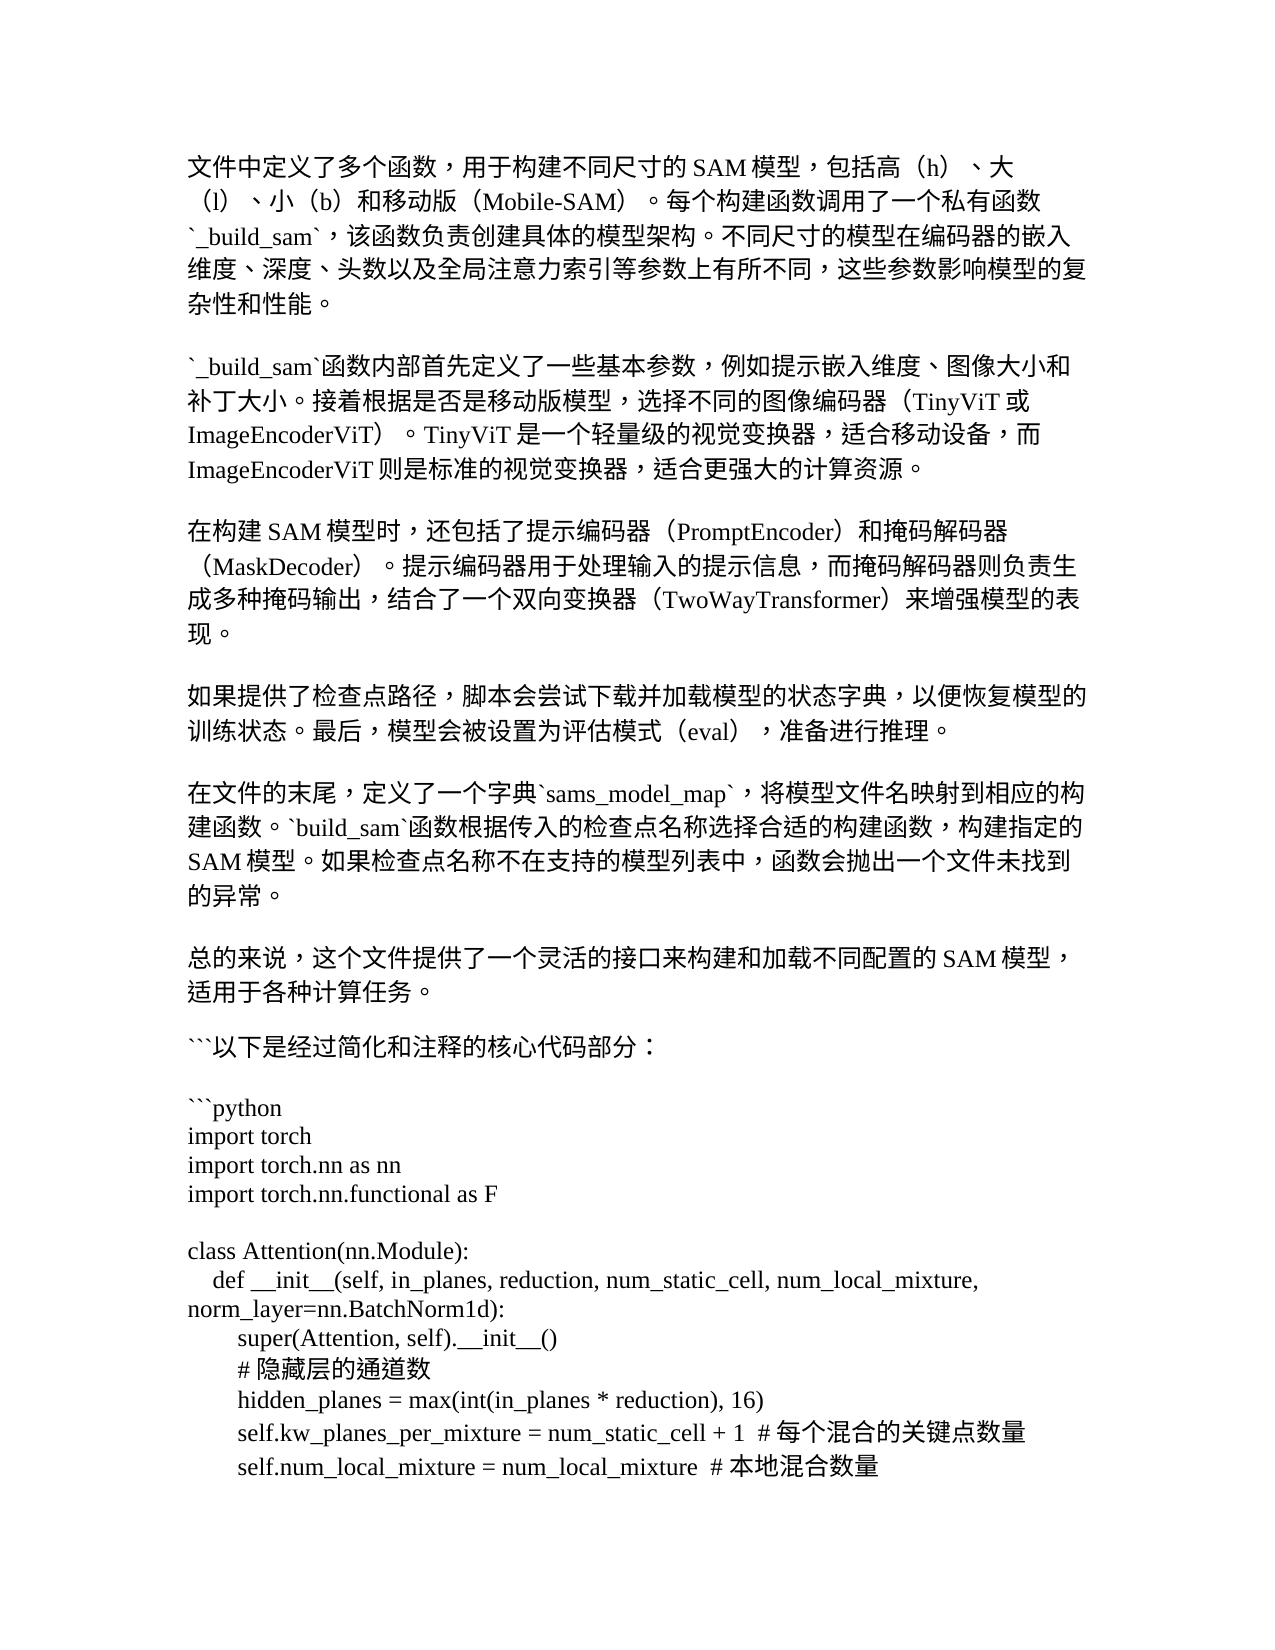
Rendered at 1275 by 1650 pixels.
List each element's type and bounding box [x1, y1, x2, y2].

text [187, 150, 1087, 1009]
text [187, 1030, 1087, 1482]
